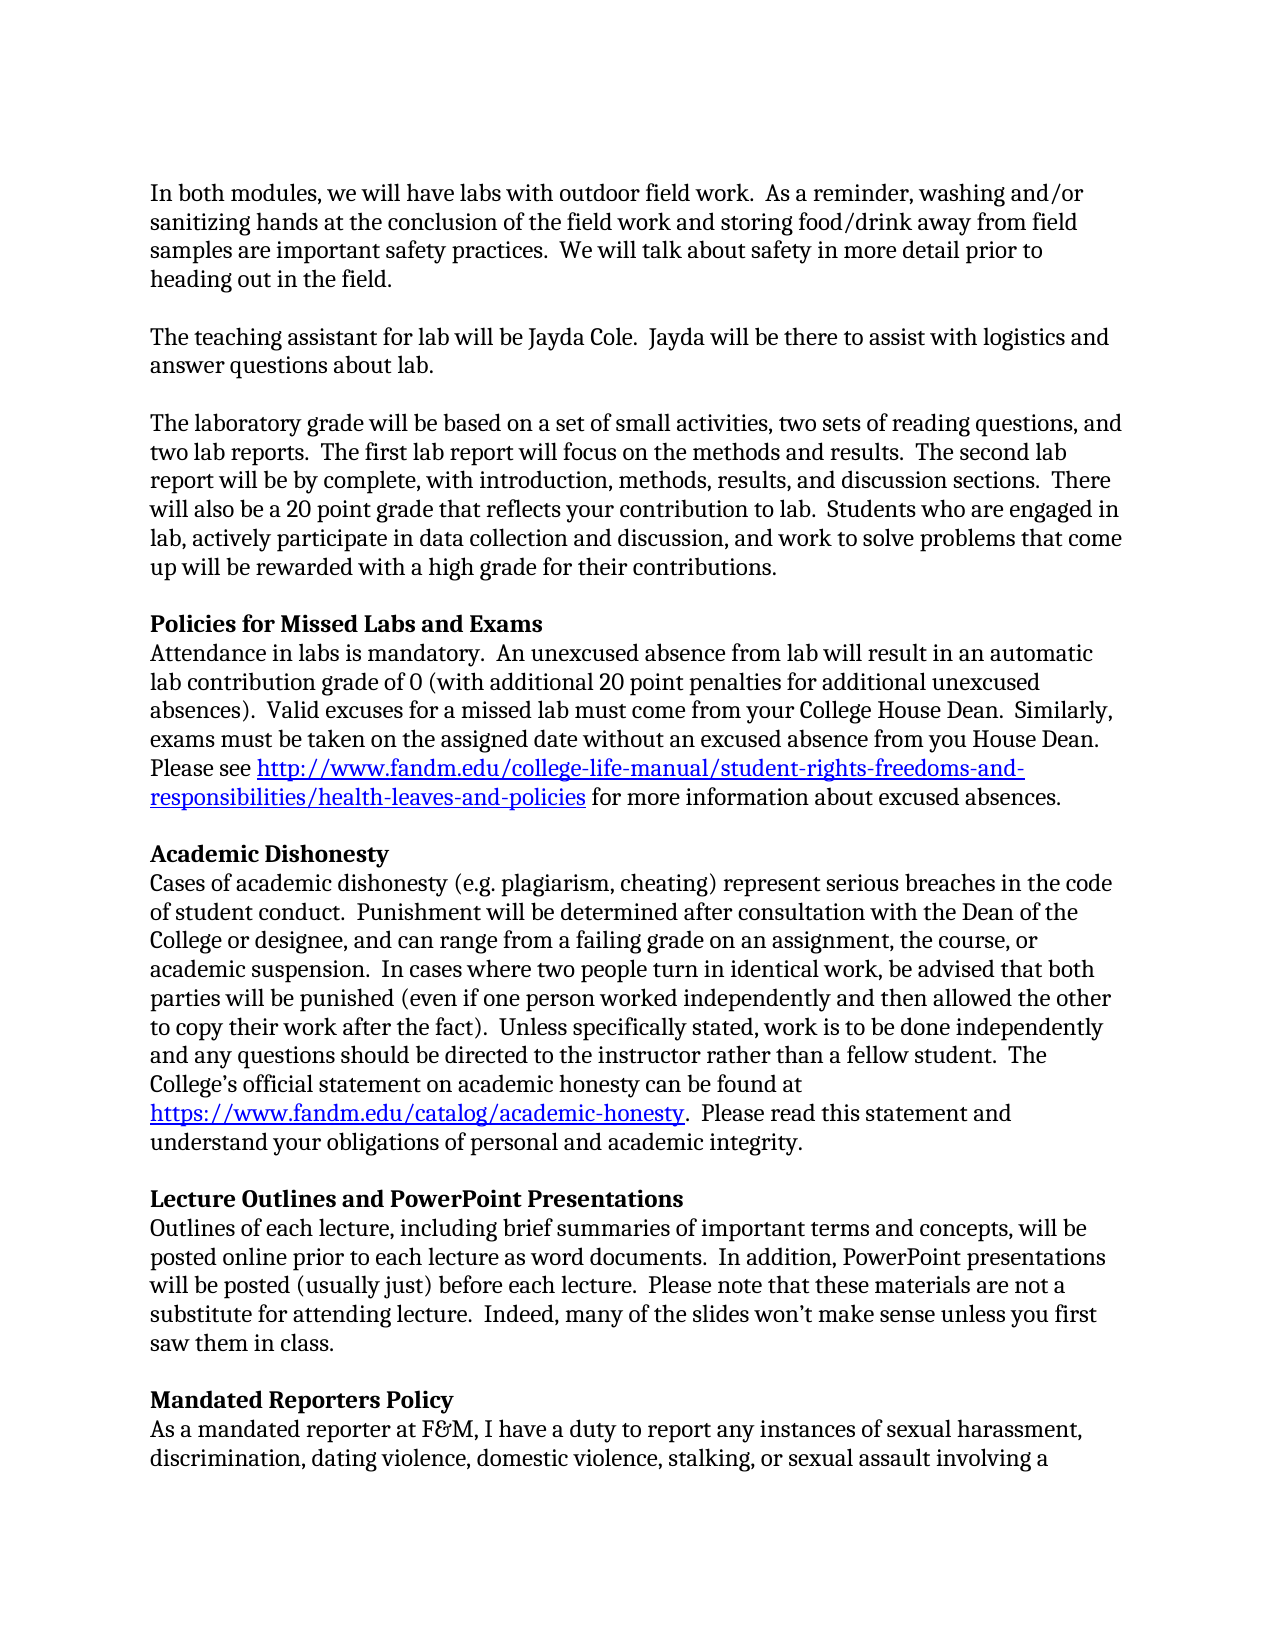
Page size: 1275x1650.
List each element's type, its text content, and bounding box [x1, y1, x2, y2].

text Lecture Outlines and PowerPoint Presentations [150, 1185, 1125, 1214]
text Attendance in labs is mandatory. An unexcused absence from lab will result in an automatic lab contribution grade of 0 (with additional 20 point penalties for additional unexcused absences). Valid excuses for a missed lab must come from your College House Dean. Similarly, exams must be taken on the assigned date without an excused absence from you House Dean. Please see http://www.fandm.edu/college-life-manual/student-rights-freedoms-and-responsibilities/health-leaves-and-policies for more information about excused absences. [150, 639, 1125, 811]
text Mandated Reporters Policy [150, 1386, 1125, 1415]
text The teaching assistant for lab will be Jayda Cole. Jayda will be there to assist with logistics and answer questions about lab. [150, 322, 1125, 380]
text Cases of academic dishonesty (e.g. plagiarism, cheating) represent serious breaches in the code of student conduct. Punishment will be determined after consultation with the Dean of the College or designee, and can range from a failing grade on an assignment, the course, or academic suspension. In cases where two people turn in identical work, be advised that both parties will be punished (even if one person worked independently and then allowed the other to copy their work after the fact). Unless specifically stated, work is to be done independently and any questions should be directed to the instructor rather than a fellow student. The College’s official statement on academic honesty can be found at https://www.fandm.edu/catalog/academic-honesty. Please read this statement and understand your obligations of personal and academic integrity. [150, 869, 1125, 1156]
text In both modules, we will have labs with outdoor field work. As a reminder, washing and/or sanitizing hands at the conclusion of the field work and storing food/drink away from field samples are important safety practices. We will talk about safety in more detail prior to heading out in the field. [150, 179, 1125, 294]
text The laboratory grade will be based on a set of small activities, two sets of reading questions, and two lab reports. The first lab report will focus on the methods and results. The second lab report will be by complete, with introduction, methods, results, and discussion sections. There will also be a 20 point grade that reflects your contribution to lab. Students who are engaged in lab, actively participate in data collection and discussion, and work to solve problems that come up will be rewarded with a high grade for their contributions. [150, 409, 1125, 581]
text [150, 1415, 1125, 1472]
text Outlines of each lecture, including brief summaries of important terms and concepts, will be posted online prior to each lecture as word documents. In addition, PowerPoint presentations will be posted (usually just) before each lecture. Please note that these materials are not a substitute for attending lecture. Indeed, many of the slides won’t make sense unless you first saw them in class. [150, 1214, 1125, 1357]
text Policies for Missed Labs and Exams [150, 610, 1125, 639]
text Academic Dishonesty [150, 840, 1125, 869]
